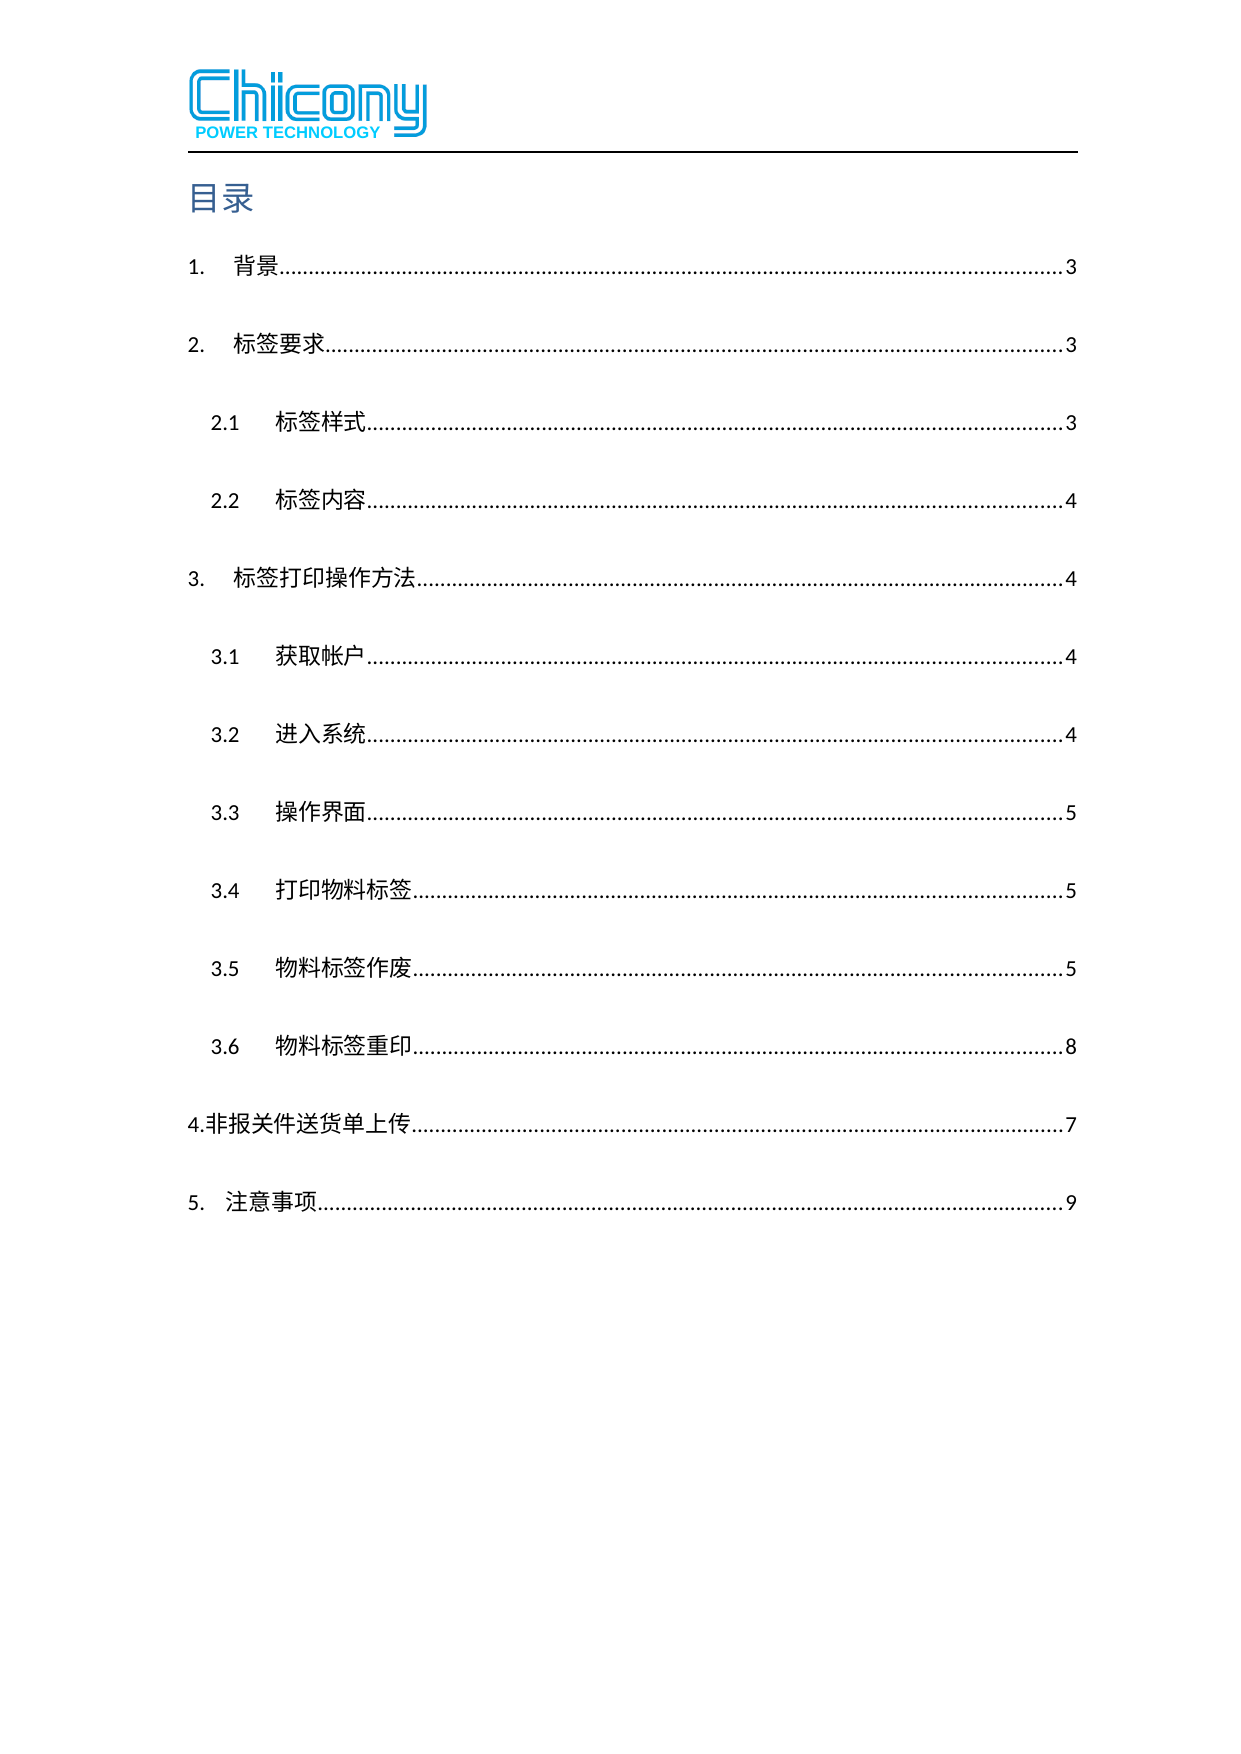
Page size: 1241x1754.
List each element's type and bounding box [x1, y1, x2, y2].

picture [184, 64, 433, 141]
